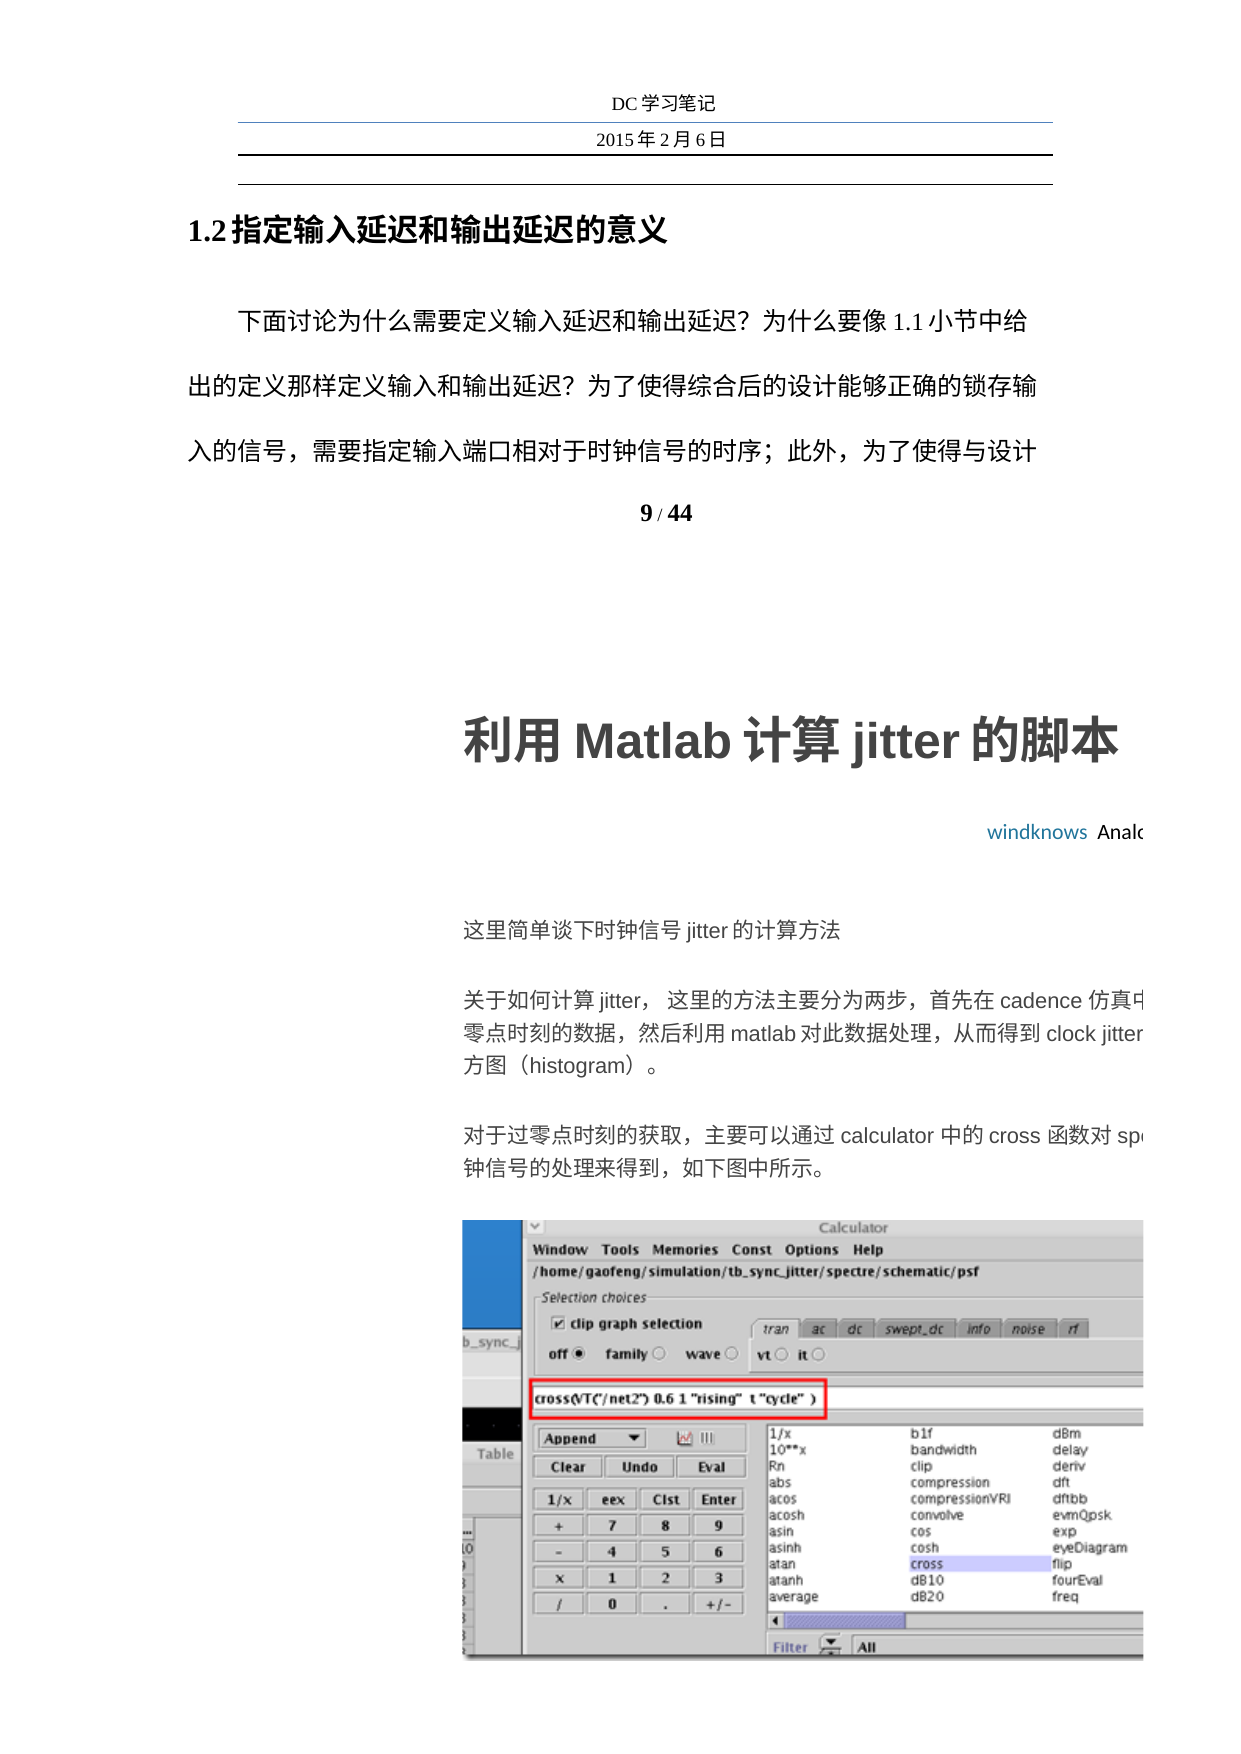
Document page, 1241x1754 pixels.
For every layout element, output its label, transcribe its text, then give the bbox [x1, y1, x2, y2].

subtitle 指定输入延迟和输出延迟的意义 [187, 195, 1053, 260]
text 下面讨论为什么需要定义输入延迟和输出延迟？为什么要像1.1小节中给出的定义那样定义输入和输出延迟？为了使得综合后的设计能够正确的锁存输入的信号，需要指定输入端口相对于时钟信号的时序；此外，为了使得与设计相连的下游设备能够正确的锁存设计输出的信号，需要指定输出端口相对于时钟信号的时序。 [187, 287, 1053, 482]
